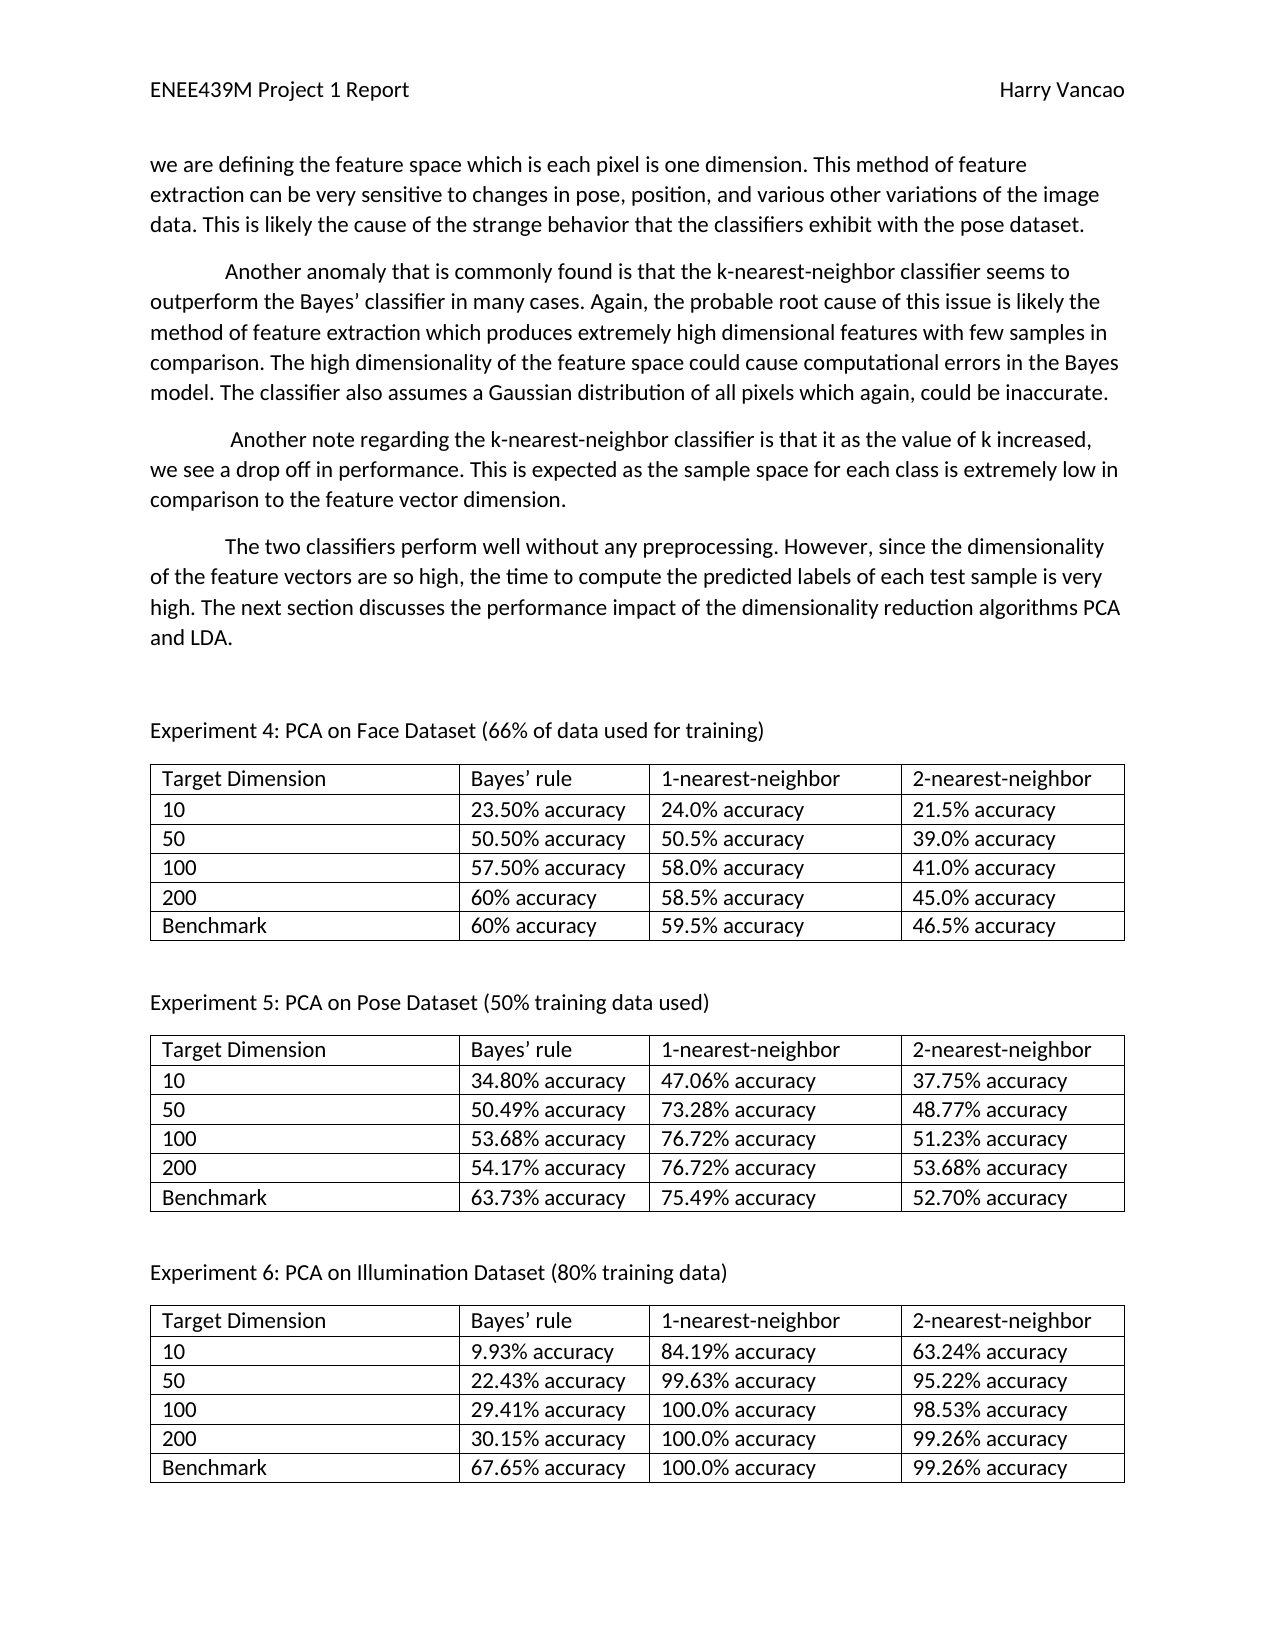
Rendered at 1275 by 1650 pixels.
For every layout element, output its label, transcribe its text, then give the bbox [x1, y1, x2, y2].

table_cell 54.17% accuracy [460, 1154, 649, 1182]
table_cell 39.0% accuracy [902, 825, 1124, 852]
table_header 1-nearest-neighbor [650, 1306, 901, 1336]
table_cell 21.5% accuracy [902, 795, 1124, 823]
table_cell 100.0% accuracy [650, 1425, 901, 1452]
table_cell 100.0% accuracy [650, 1395, 901, 1423]
table_cell 60% accuracy [460, 883, 649, 911]
table_cell 200 [151, 1154, 459, 1182]
table_cell 34.80% accuracy [460, 1066, 649, 1094]
table_cell Benchmark [151, 1454, 459, 1482]
table_cell 59.5% accuracy [650, 912, 901, 940]
text Experiment 5: PCA on Pose Dataset (50% training data used) [150, 988, 1125, 1016]
table_cell 73.28% accuracy [650, 1095, 901, 1123]
table_cell 53.68% accuracy [902, 1154, 1124, 1182]
table_header 1-nearest-neighbor [650, 1036, 901, 1065]
table_cell 200 [151, 883, 459, 911]
table_cell 9.93% accuracy [460, 1337, 649, 1365]
table_cell 100.0% accuracy [650, 1454, 901, 1482]
table_header Bayes’ rule [460, 1306, 649, 1336]
table_cell 10 [151, 1066, 459, 1094]
table_cell 200 [151, 1425, 459, 1452]
table_cell 29.41% accuracy [460, 1395, 649, 1423]
table_cell 98.53% accuracy [902, 1395, 1124, 1423]
table_cell 99.26% accuracy [902, 1425, 1124, 1452]
table_cell 63.24% accuracy [902, 1337, 1124, 1365]
table_header Target Dimension [151, 765, 459, 794]
table_cell 52.70% accuracy [902, 1183, 1124, 1211]
table_header Bayes’ rule [460, 765, 649, 794]
table_cell 50.50% accuracy [460, 825, 649, 852]
table_cell 47.06% accuracy [650, 1066, 901, 1094]
table_header 2-nearest-neighbor [902, 1036, 1124, 1065]
table_header Bayes’ rule [460, 1036, 649, 1065]
table_cell 30.15% accuracy [460, 1425, 649, 1452]
table_cell 100 [151, 1395, 459, 1423]
table_cell 10 [151, 795, 459, 823]
table_cell 22.43% accuracy [460, 1366, 649, 1394]
table_cell 99.63% accuracy [650, 1366, 901, 1394]
table_cell 45.0% accuracy [902, 883, 1124, 911]
text Another anomaly that is commonly found is that the k-nearest-neighbor classifier seems to outperform the Bayes’ classifier in many cases. Again, the probable root cause of this issue is likely the method of feature extraction which produces extremely high dimensional features with few samples in comparison. The high dimensionality of the feature space could cause computational errors in the Bayes model. The classifier also assumes a Gaussian distribution of all pixels which again, could be inaccurate. [150, 257, 1125, 406]
text The two classifiers perform well without any preprocessing. However, since the dimensionality of the feature vectors are so high, the time to compute the predicted labels of each test sample is very high. The next section discusses the performance impact of the dimensionality reduction algorithms PCA and LDA. [150, 532, 1125, 651]
table_cell 50 [151, 1366, 459, 1394]
table_cell 50 [151, 825, 459, 852]
table_cell 37.75% accuracy [902, 1066, 1124, 1094]
text Another note regarding the k-nearest-neighbor classifier is that it as the value of k increased, we see a drop off in performance. This is expected as the sample space for each class is extremely low in comparison to the feature vector dimension. [150, 425, 1125, 513]
table_cell 75.49% accuracy [650, 1183, 901, 1211]
table_cell 24.0% accuracy [650, 795, 901, 823]
table_header 2-nearest-neighbor [902, 765, 1124, 794]
table_header 2-nearest-neighbor [902, 1306, 1124, 1336]
table_cell 67.65% accuracy [460, 1454, 649, 1482]
table_cell 53.68% accuracy [460, 1125, 649, 1152]
table_cell 84.19% accuracy [650, 1337, 901, 1365]
table_cell 76.72% accuracy [650, 1154, 901, 1182]
table_cell 100 [151, 854, 459, 882]
table_cell 76.72% accuracy [650, 1125, 901, 1152]
table_cell 99.26% accuracy [902, 1454, 1124, 1482]
table_header Target Dimension [151, 1306, 459, 1336]
table_cell 51.23% accuracy [902, 1125, 1124, 1152]
table_cell 50 [151, 1095, 459, 1123]
table_cell 50.5% accuracy [650, 825, 901, 852]
table_cell 60% accuracy [460, 912, 649, 940]
table_header 1-nearest-neighbor [650, 765, 901, 794]
text Experiment 4: PCA on Face Dataset (66% of data used for training) [150, 717, 1125, 745]
table_cell 46.5% accuracy [902, 912, 1124, 940]
table_cell 10 [151, 1337, 459, 1365]
table_cell 50.49% accuracy [460, 1095, 649, 1123]
table_header Target Dimension [151, 1036, 459, 1065]
table_cell 23.50% accuracy [460, 795, 649, 823]
table_cell 95.22% accuracy [902, 1366, 1124, 1394]
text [150, 150, 1125, 238]
table_cell Benchmark [151, 1183, 459, 1211]
table_cell 48.77% accuracy [902, 1095, 1124, 1123]
text Experiment 6: PCA on Illumination Dataset (80% training data) [150, 1258, 1125, 1287]
table_cell 58.0% accuracy [650, 854, 901, 882]
table_cell 63.73% accuracy [460, 1183, 649, 1211]
table_cell 100 [151, 1125, 459, 1152]
table_cell Benchmark [151, 912, 459, 940]
table_cell 41.0% accuracy [902, 854, 1124, 882]
table_cell 57.50% accuracy [460, 854, 649, 882]
table_cell 58.5% accuracy [650, 883, 901, 911]
